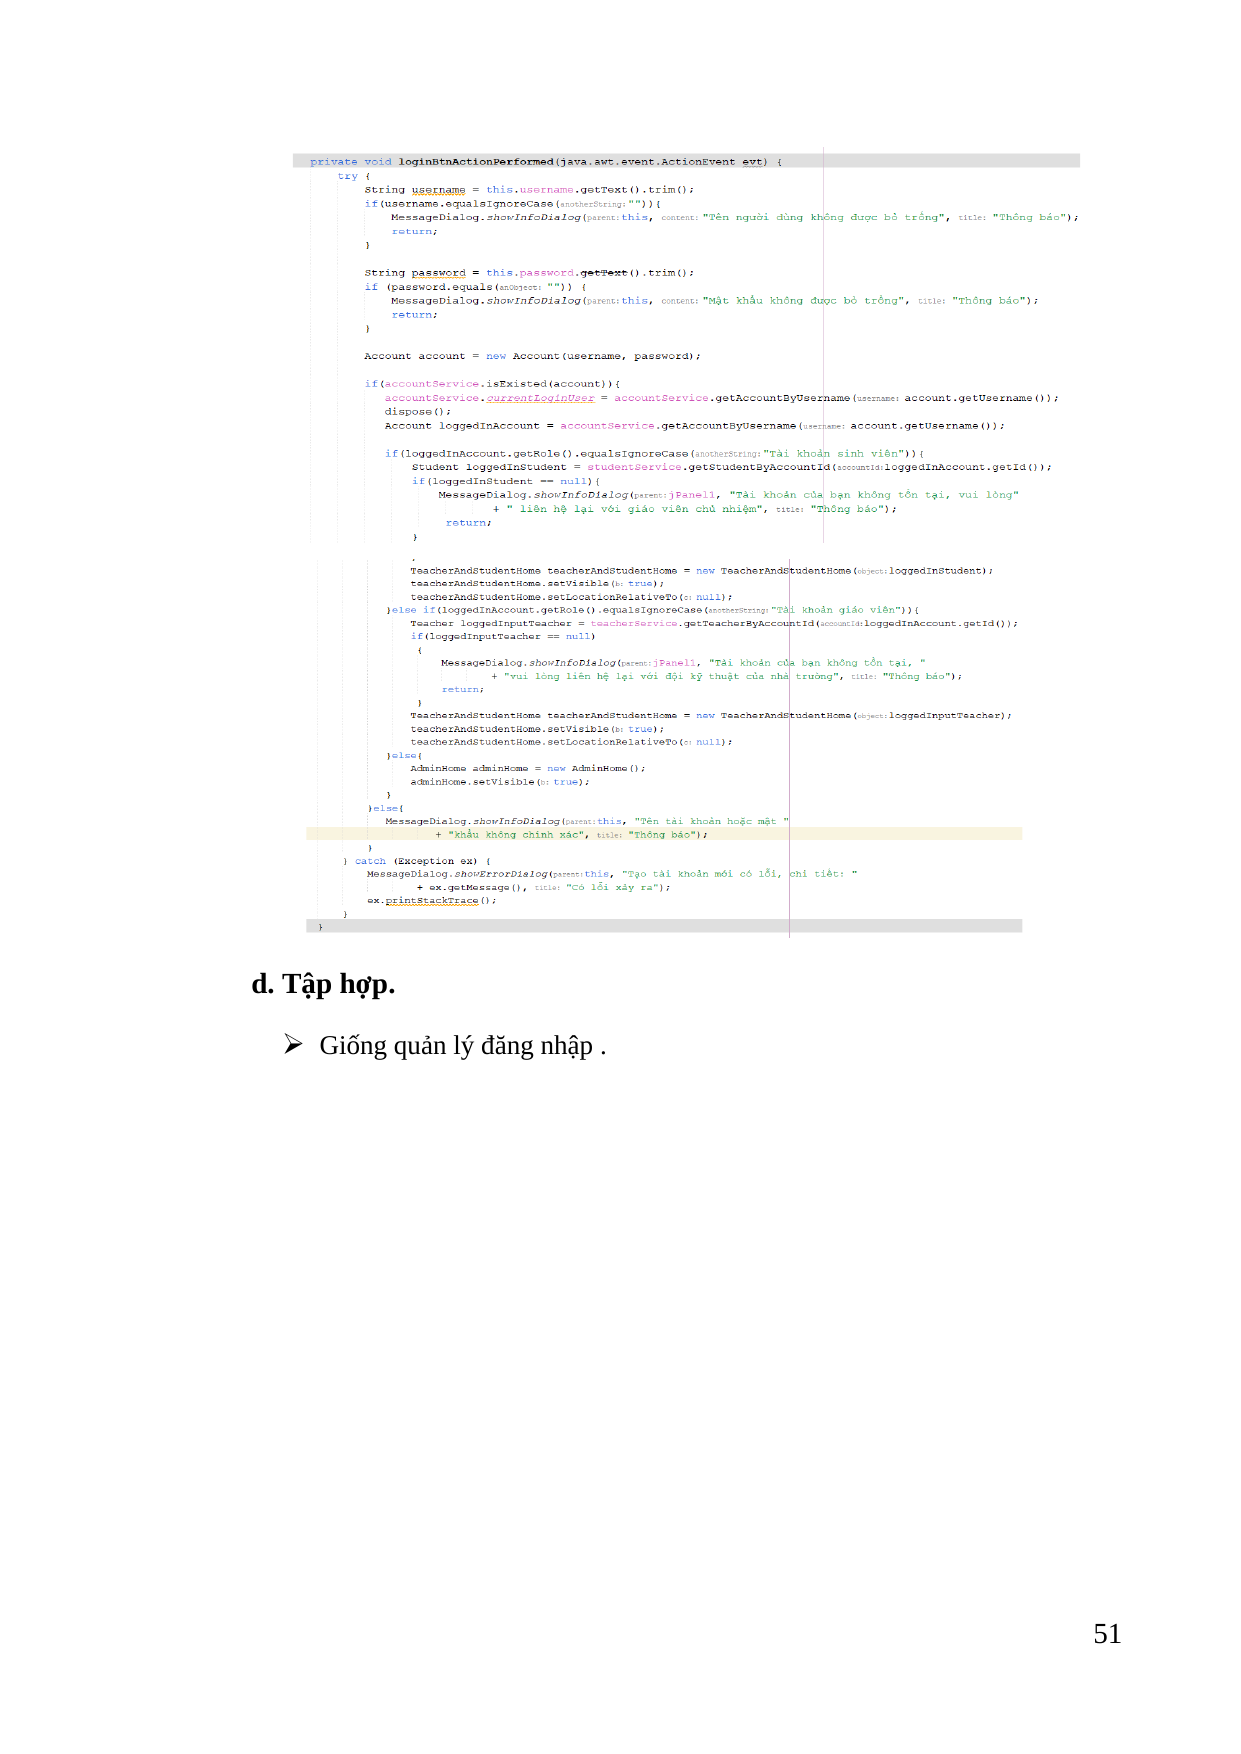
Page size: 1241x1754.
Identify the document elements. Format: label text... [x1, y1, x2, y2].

picture [292, 147, 1081, 543]
text d. Tập hợp. [207, 967, 1122, 1000]
picture [306, 559, 1023, 938]
list Giống quản lý đăng nhập . [282, 1029, 1122, 1061]
